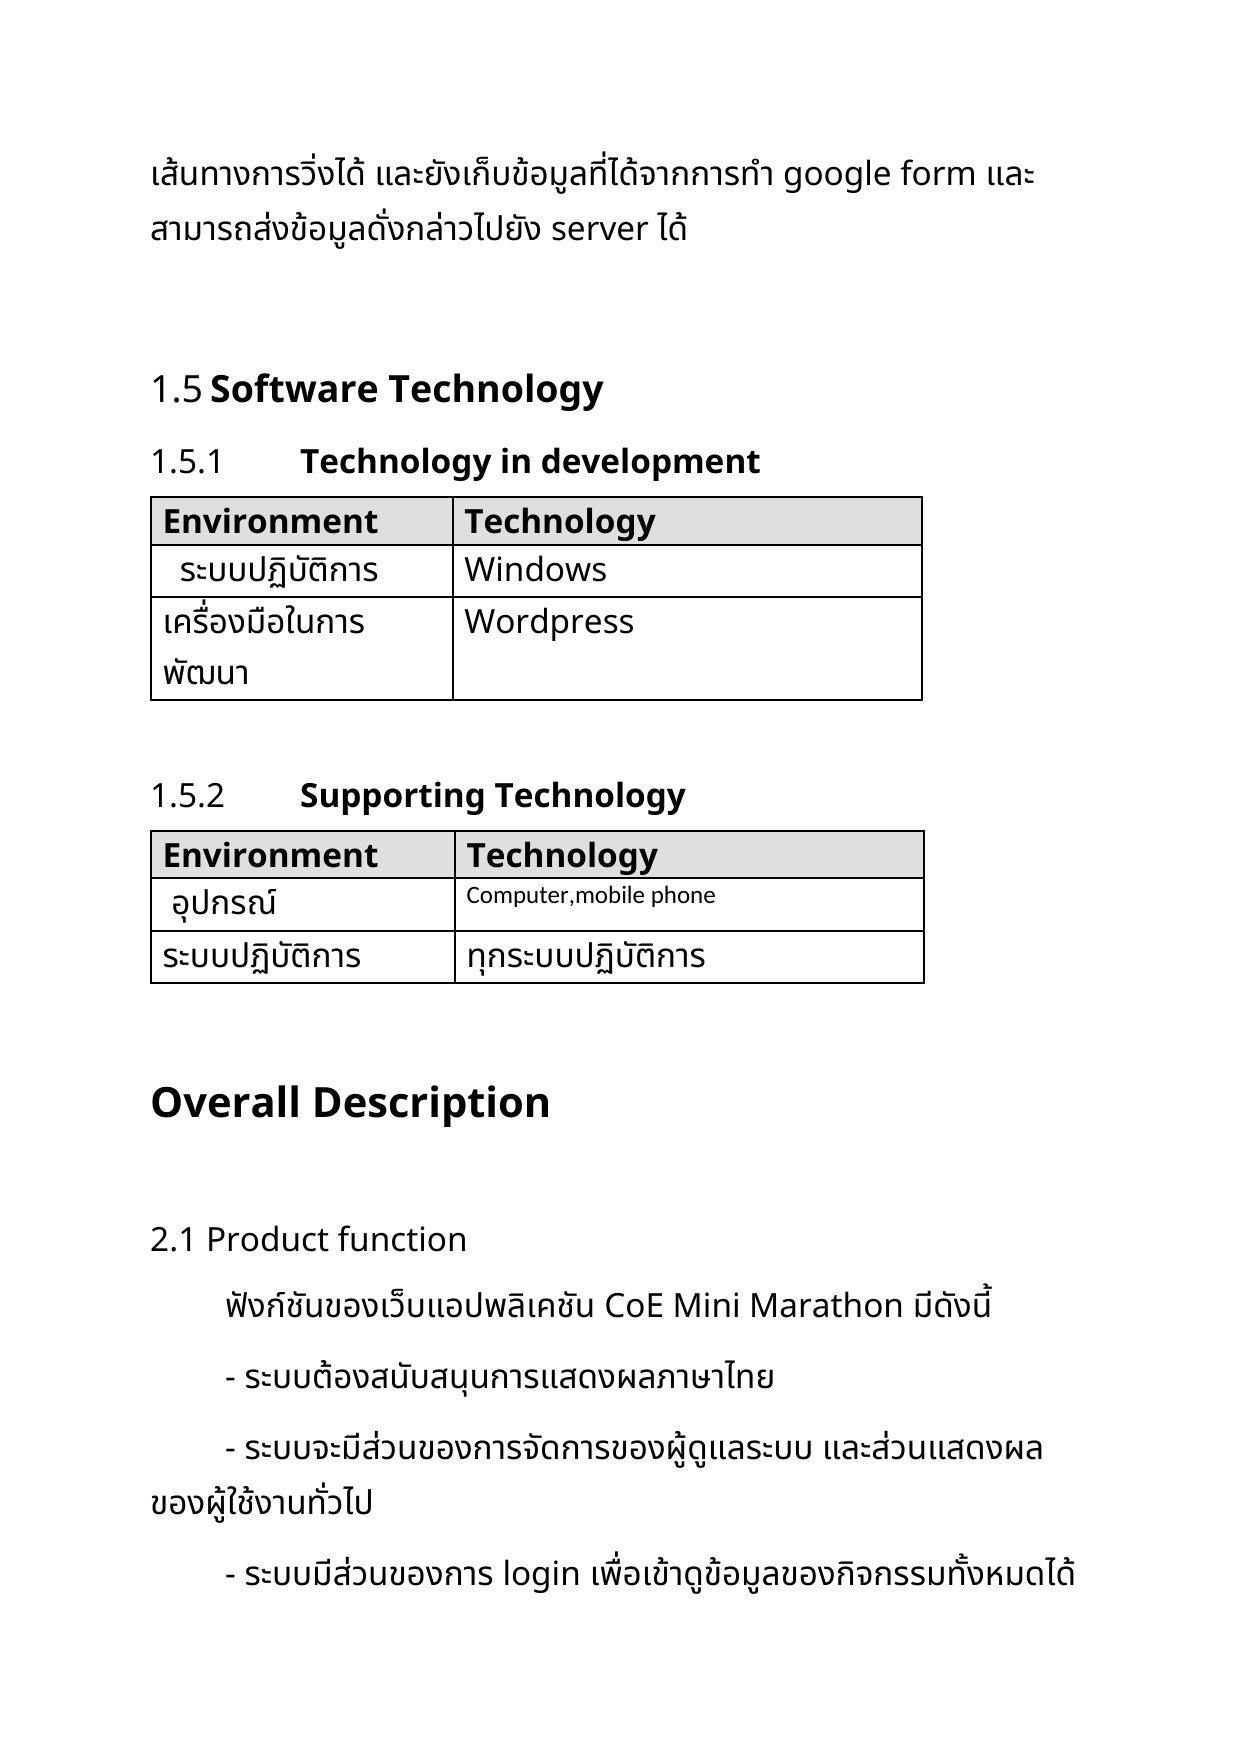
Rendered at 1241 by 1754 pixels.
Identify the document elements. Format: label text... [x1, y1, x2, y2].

text Overall Description [150, 1072, 1090, 1129]
text 2.1 Product function [150, 1216, 1090, 1261]
table_header Environment [152, 498, 452, 544]
subtitle Software Technology [150, 362, 1090, 413]
text - ระบบจะมีส่วนของการจัดการของผู้ดูแลระบบ และส่วนแสดงผลของผู้ใช้งานทั่วไป [150, 1424, 1090, 1529]
table_header Environment [152, 832, 454, 877]
subtitle Supporting Technology [150, 772, 1090, 817]
table_cell ระบบปฏิบัติการ [152, 546, 452, 596]
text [150, 150, 1090, 255]
table_header Technology [454, 498, 921, 544]
subtitle Technology in development [150, 438, 1090, 484]
table_cell Windows [454, 546, 921, 596]
table_cell เครื่องมือในการพัฒนา [152, 598, 452, 699]
text - ระบบต้องสนับสนุนการแสดงผลภาษาไทย [150, 1353, 1090, 1403]
table_cell อุปกรณ์ [152, 879, 454, 929]
table_header Technology [456, 832, 923, 877]
table_cell ทุกระบบปฏิบัติการ [456, 932, 923, 982]
table_cell Computer,mobile phone [456, 879, 923, 929]
text - ระบบมีส่วนของการ login เพื่อเข้าดูข้อมูลของกิจกรรมทั้งหมดได้ [150, 1550, 1090, 1600]
table_cell Wordpress [454, 598, 921, 699]
text ฟังก์ชันของเว็บแอปพลิเคชัน CoE Mini Marathon มีดังนี้ [150, 1282, 1090, 1332]
table_cell ระบบปฏิบัติการ [152, 932, 454, 982]
